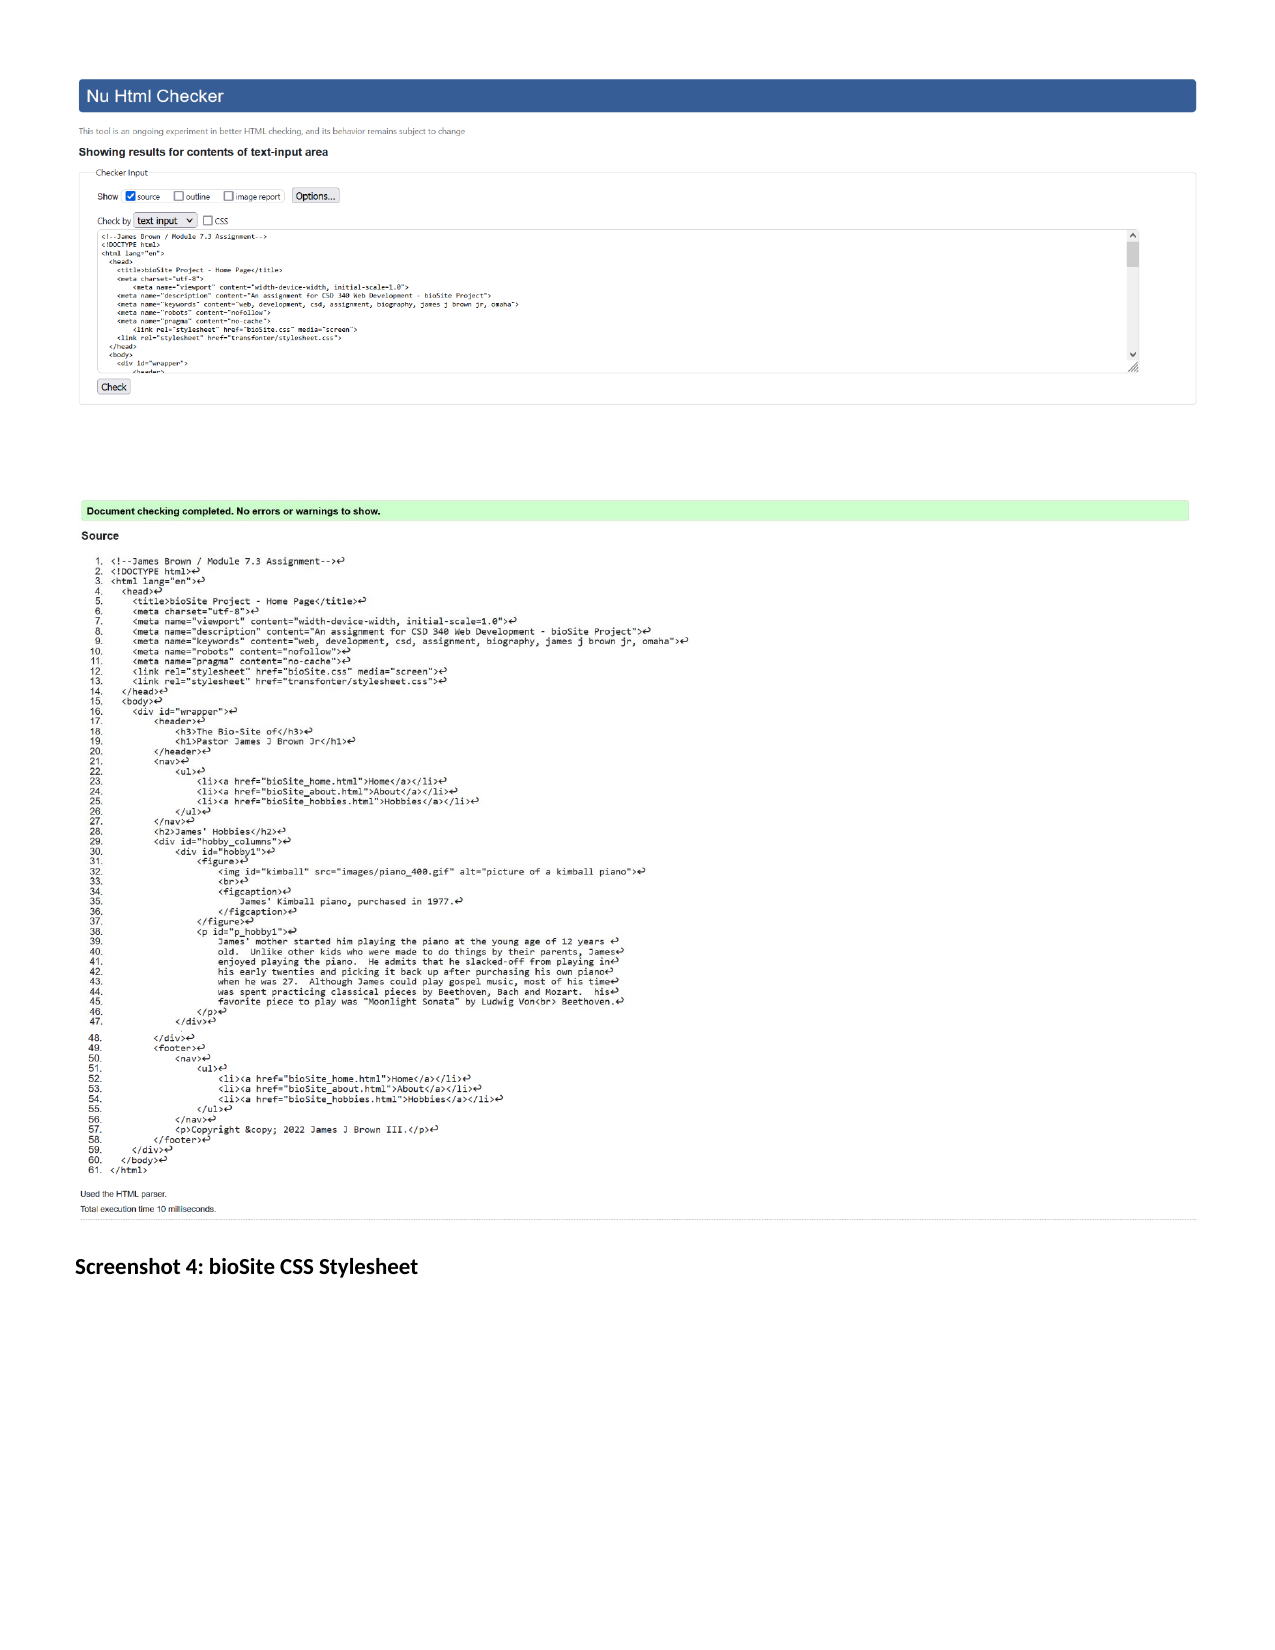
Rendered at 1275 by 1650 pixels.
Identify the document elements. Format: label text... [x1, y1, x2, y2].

text Screenshot 4: bioSite CSS Stylesheet [75, 1252, 1200, 1280]
picture [78, 1031, 1196, 1222]
picture [75, 75, 1196, 404]
picture [75, 495, 1196, 1024]
